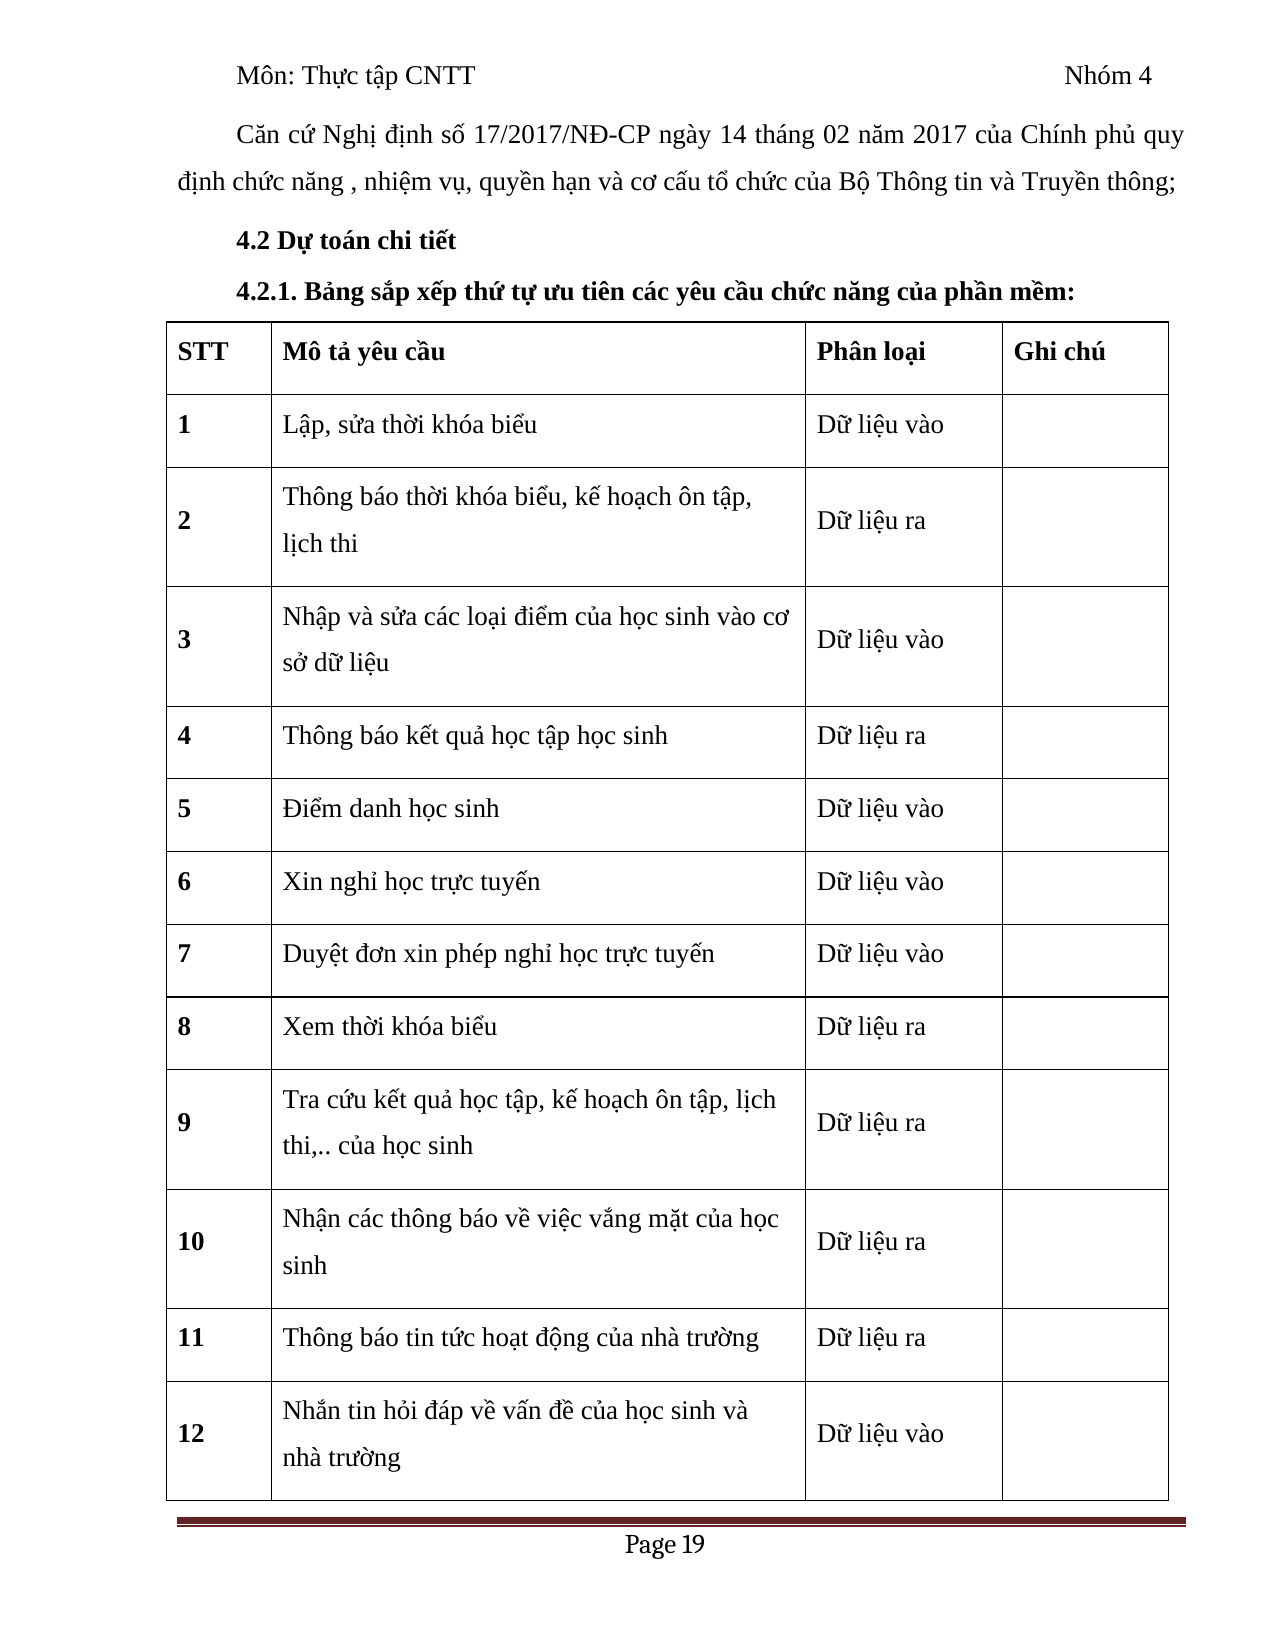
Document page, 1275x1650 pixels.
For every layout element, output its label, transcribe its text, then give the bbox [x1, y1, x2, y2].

table_cell 5 [167, 779, 271, 851]
table_cell [1003, 1309, 1168, 1381]
table_cell Dữ liệu ra [806, 468, 1002, 586]
table_cell [1003, 1382, 1168, 1500]
table_cell Dữ liệu ra [806, 1309, 1002, 1381]
table_cell [1003, 779, 1168, 851]
table_cell 9 [167, 1070, 271, 1188]
table_cell Nhập và sửa các loại điểm của học sinh vào cơ sở dữ liệu [272, 587, 805, 706]
table_cell 6 [167, 852, 271, 924]
table_cell 12 [167, 1382, 271, 1500]
table_header STT [167, 323, 271, 394]
table_cell 10 [167, 1190, 271, 1308]
table_cell 11 [167, 1309, 271, 1381]
table_cell Điểm danh học sinh [272, 779, 805, 851]
table_cell Dữ liệu ra [806, 1190, 1002, 1308]
table_cell [1003, 852, 1168, 924]
table_header Mô tả yêu cầu [272, 323, 805, 394]
table_cell [1003, 395, 1168, 467]
table_cell [1003, 998, 1168, 1069]
subtitle 4.2 Dự toán chi tiết [177, 224, 1186, 255]
table_header Phân loại [806, 323, 1002, 394]
subtitle 4.2.1. Bảng sắp xếp thứ tự ưu tiên các yêu cầu chức năng của phần mềm: [177, 275, 1186, 306]
table_cell Dữ liệu ra [806, 998, 1002, 1069]
table_cell Dữ liệu vào [806, 925, 1002, 996]
table_cell Dữ liệu vào [806, 587, 1002, 706]
table_cell Thông báo kết quả học tập học sinh [272, 707, 805, 778]
table_cell Tra cứu kết quả học tập, kế hoạch ôn tập, lịch thi,.. của học sinh [272, 1070, 805, 1188]
table_cell 7 [167, 925, 271, 996]
table_cell [1003, 925, 1168, 996]
table_cell [1003, 468, 1168, 586]
table_cell 1 [167, 395, 271, 467]
table_cell Dữ liệu vào [806, 779, 1002, 851]
table_cell [1003, 587, 1168, 706]
table_cell Lập, sửa thời khóa biểu [272, 395, 805, 467]
table_header Ghi chú [1003, 323, 1168, 394]
table_cell Dữ liệu vào [806, 852, 1002, 924]
table_cell Dữ liệu ra [806, 1070, 1002, 1188]
table_cell Thông báo tin tức hoạt động của nhà trường [272, 1309, 805, 1381]
table_cell [1003, 1070, 1168, 1188]
table_cell Thông báo thời khóa biểu, kế hoạch ôn tập, lịch thi [272, 468, 805, 586]
table_cell 3 [167, 587, 271, 706]
table_cell Nhắn tin hỏi đáp về vấn đề của học sinh và nhà trường [272, 1382, 805, 1500]
table_cell 2 [167, 468, 271, 586]
table_cell Dữ liệu vào [806, 395, 1002, 467]
table_cell Nhận các thông báo về việc vắng mặt của học sinh [272, 1190, 805, 1308]
table_cell Xem thời khóa biểu [272, 998, 805, 1069]
table_cell Dữ liệu vào [806, 1382, 1002, 1500]
table_cell [1003, 707, 1168, 778]
table_cell [1003, 1190, 1168, 1308]
table_cell Dữ liệu ra [806, 707, 1002, 778]
table_cell Duyệt đơn xin phép nghỉ học trực tuyến [272, 925, 805, 996]
table_cell Xin nghỉ học trực tuyến [272, 852, 805, 924]
table_cell 4 [167, 707, 271, 778]
table_cell 8 [167, 998, 271, 1069]
